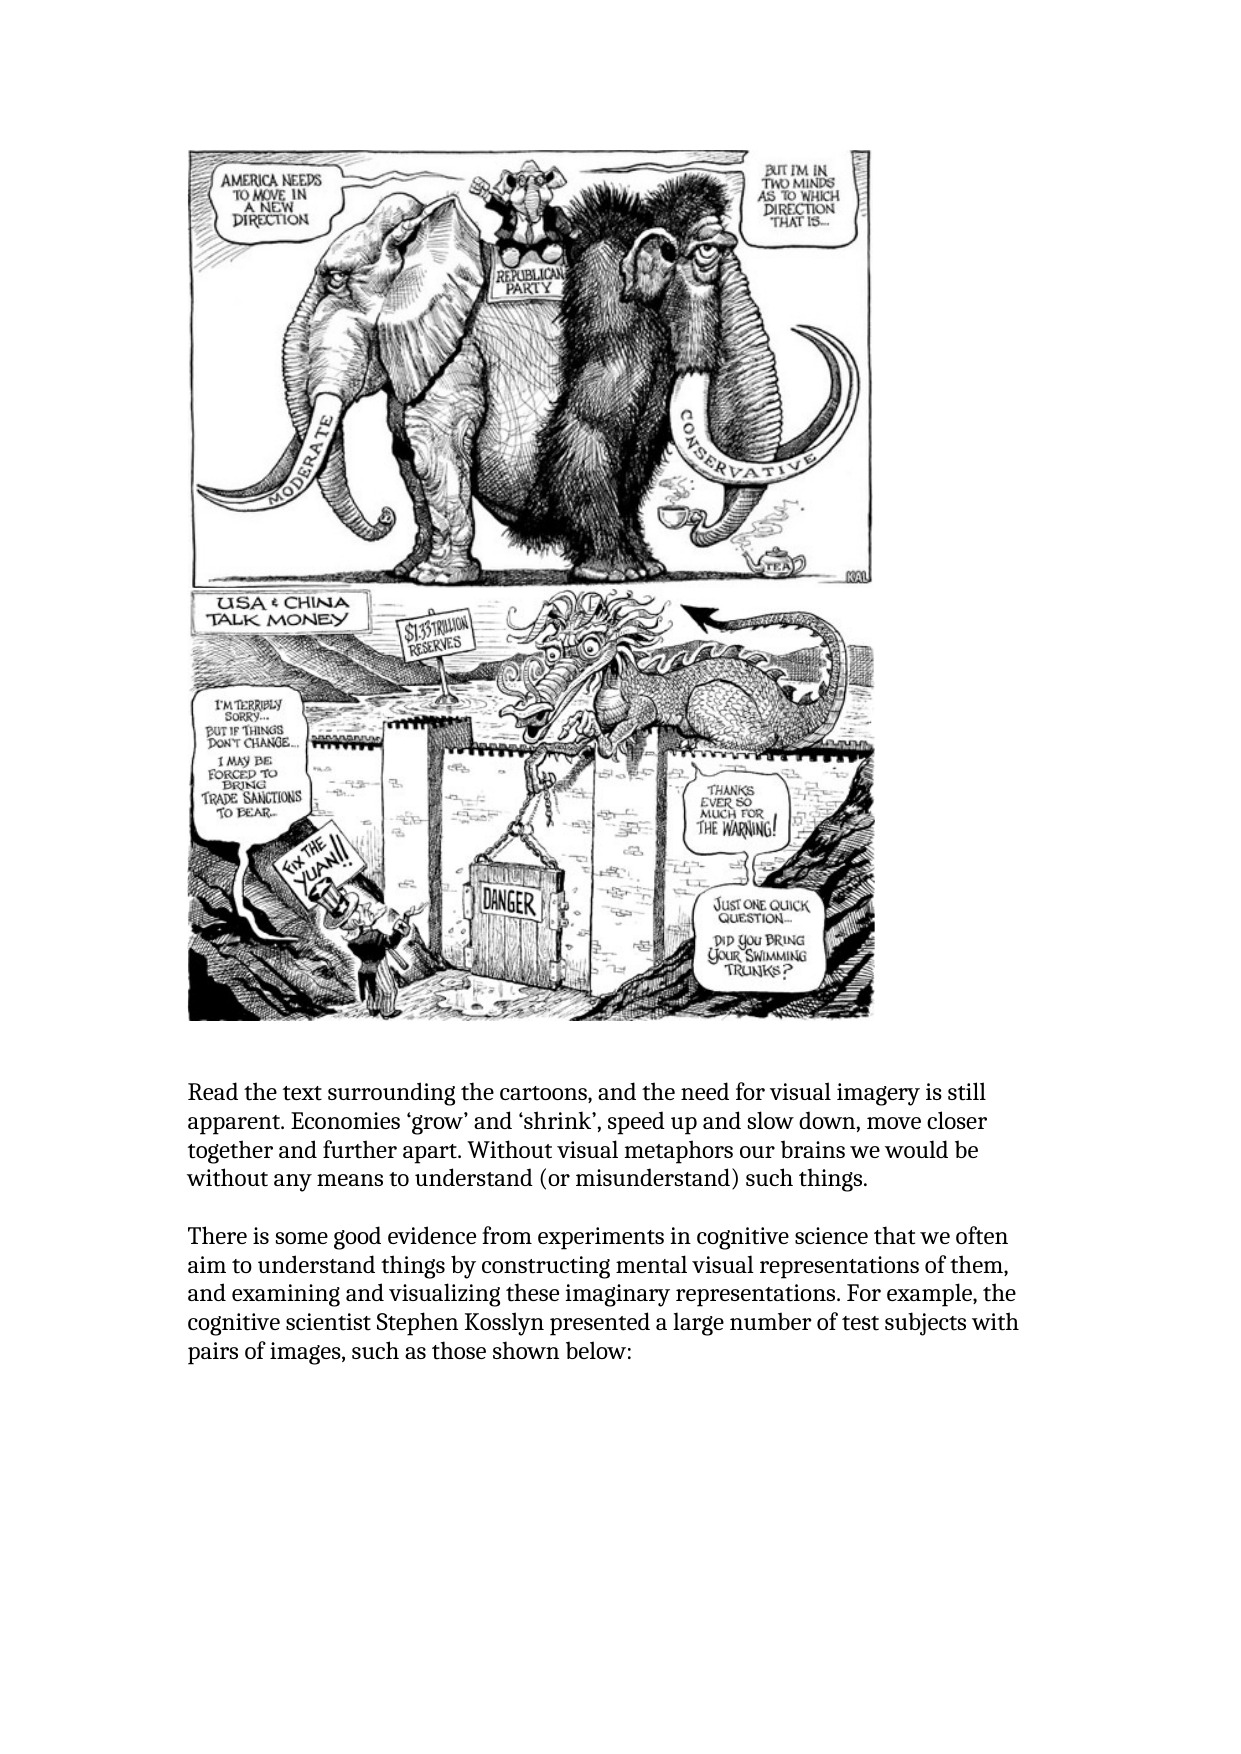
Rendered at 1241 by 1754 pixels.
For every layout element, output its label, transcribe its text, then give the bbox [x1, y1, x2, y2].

text Read the text surrounding the cartoons, and the need for visual imagery is still apparent. Economies ‘grow’ and ‘shrink’, speed up and slow down, move closer together and further apart. Without visual metaphors our brains we would be without any means to understand (or misunderstand) such things. [187, 1078, 1053, 1193]
picture [187, 150, 875, 1021]
text There is some good evidence from experiments in cognitive science that we often aim to understand things by constructing mental visual representations of them, and examining and visualizing these imaginary representations. For example, the cognitive scientist Stephen Kosslyn presented a large number of test subjects with pairs of images, such as those shown below: [187, 1222, 1053, 1366]
